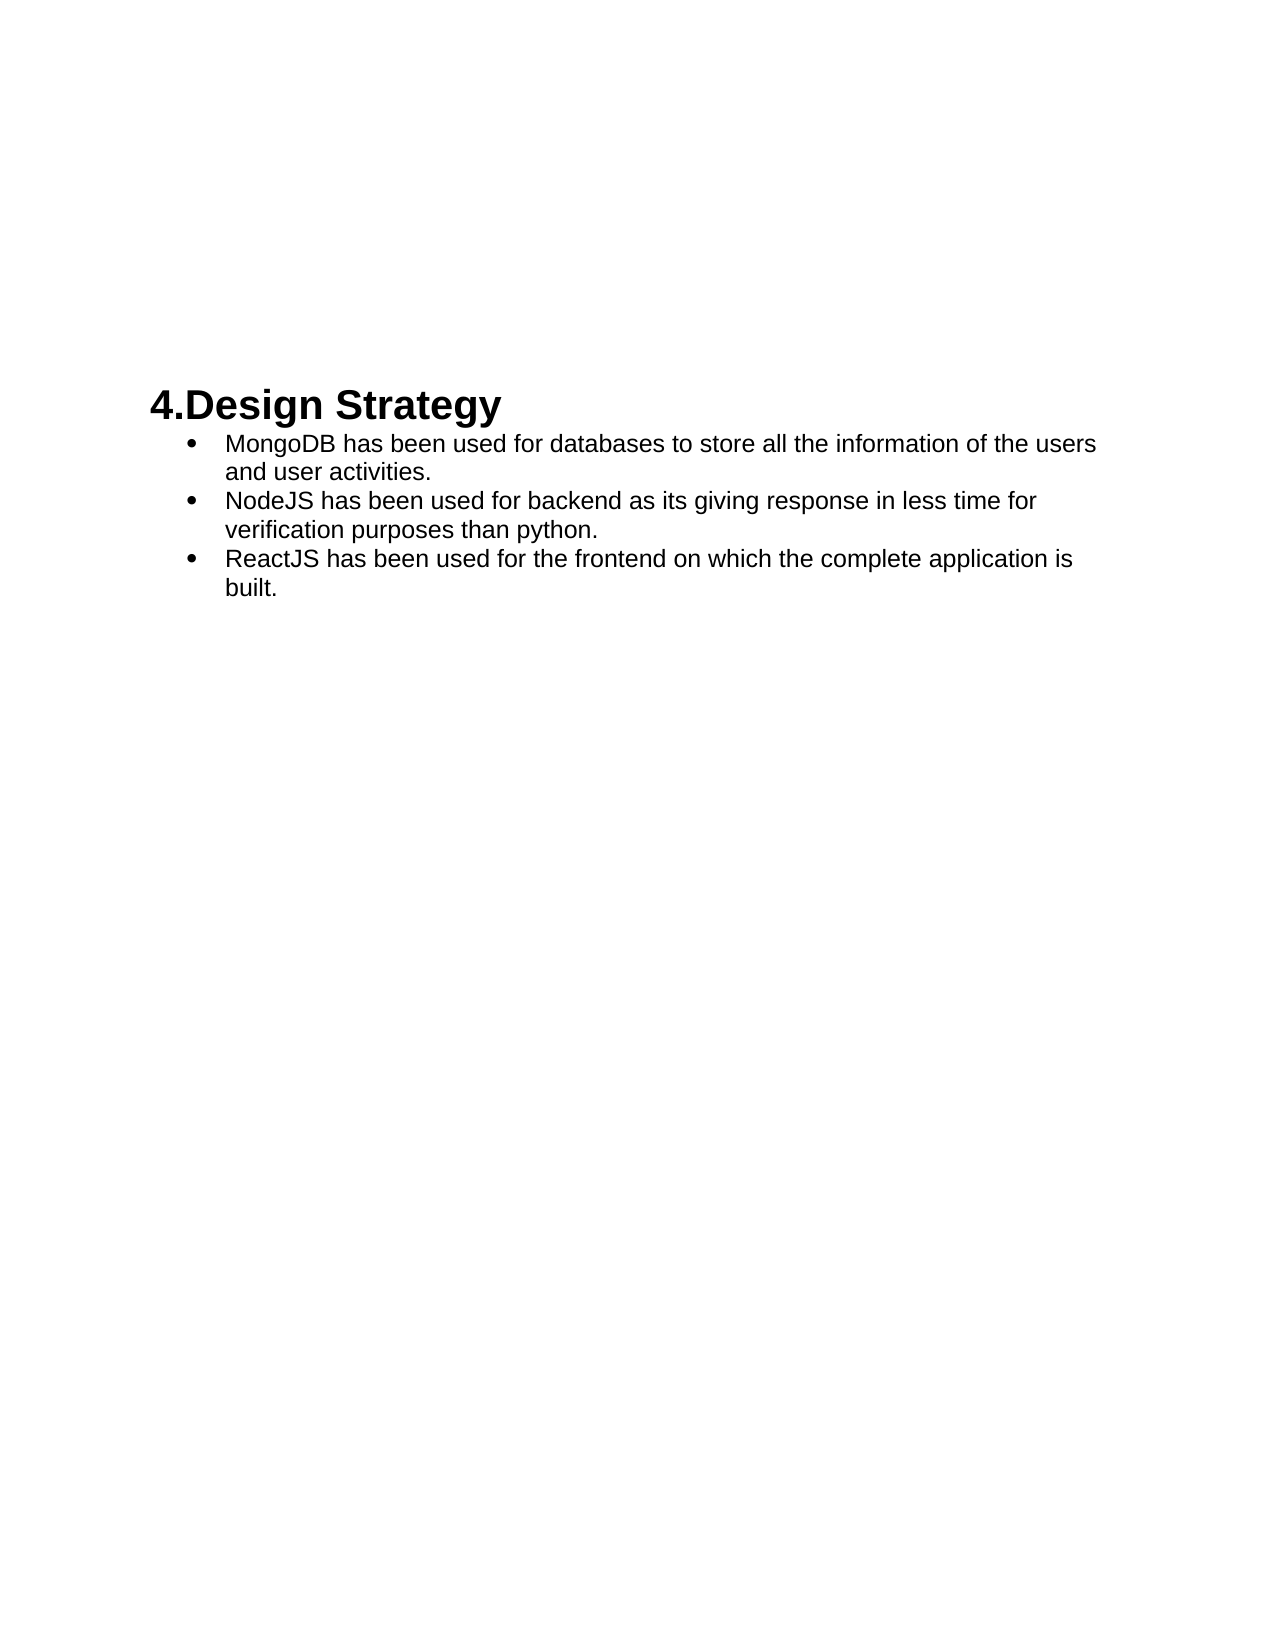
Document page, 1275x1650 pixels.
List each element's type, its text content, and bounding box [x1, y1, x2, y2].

text verification purposes than python. [150, 515, 1125, 544]
text 4.Design Strategy [150, 381, 1125, 428]
list MongoDB has been used for databases to store all the information of the users and user activities. [187, 428, 1125, 486]
list ReactJS has been used for the frontend on which the complete application is built. [187, 544, 1125, 601]
list NodeJS has been used for backend as its giving response in less time for [187, 486, 1125, 515]
